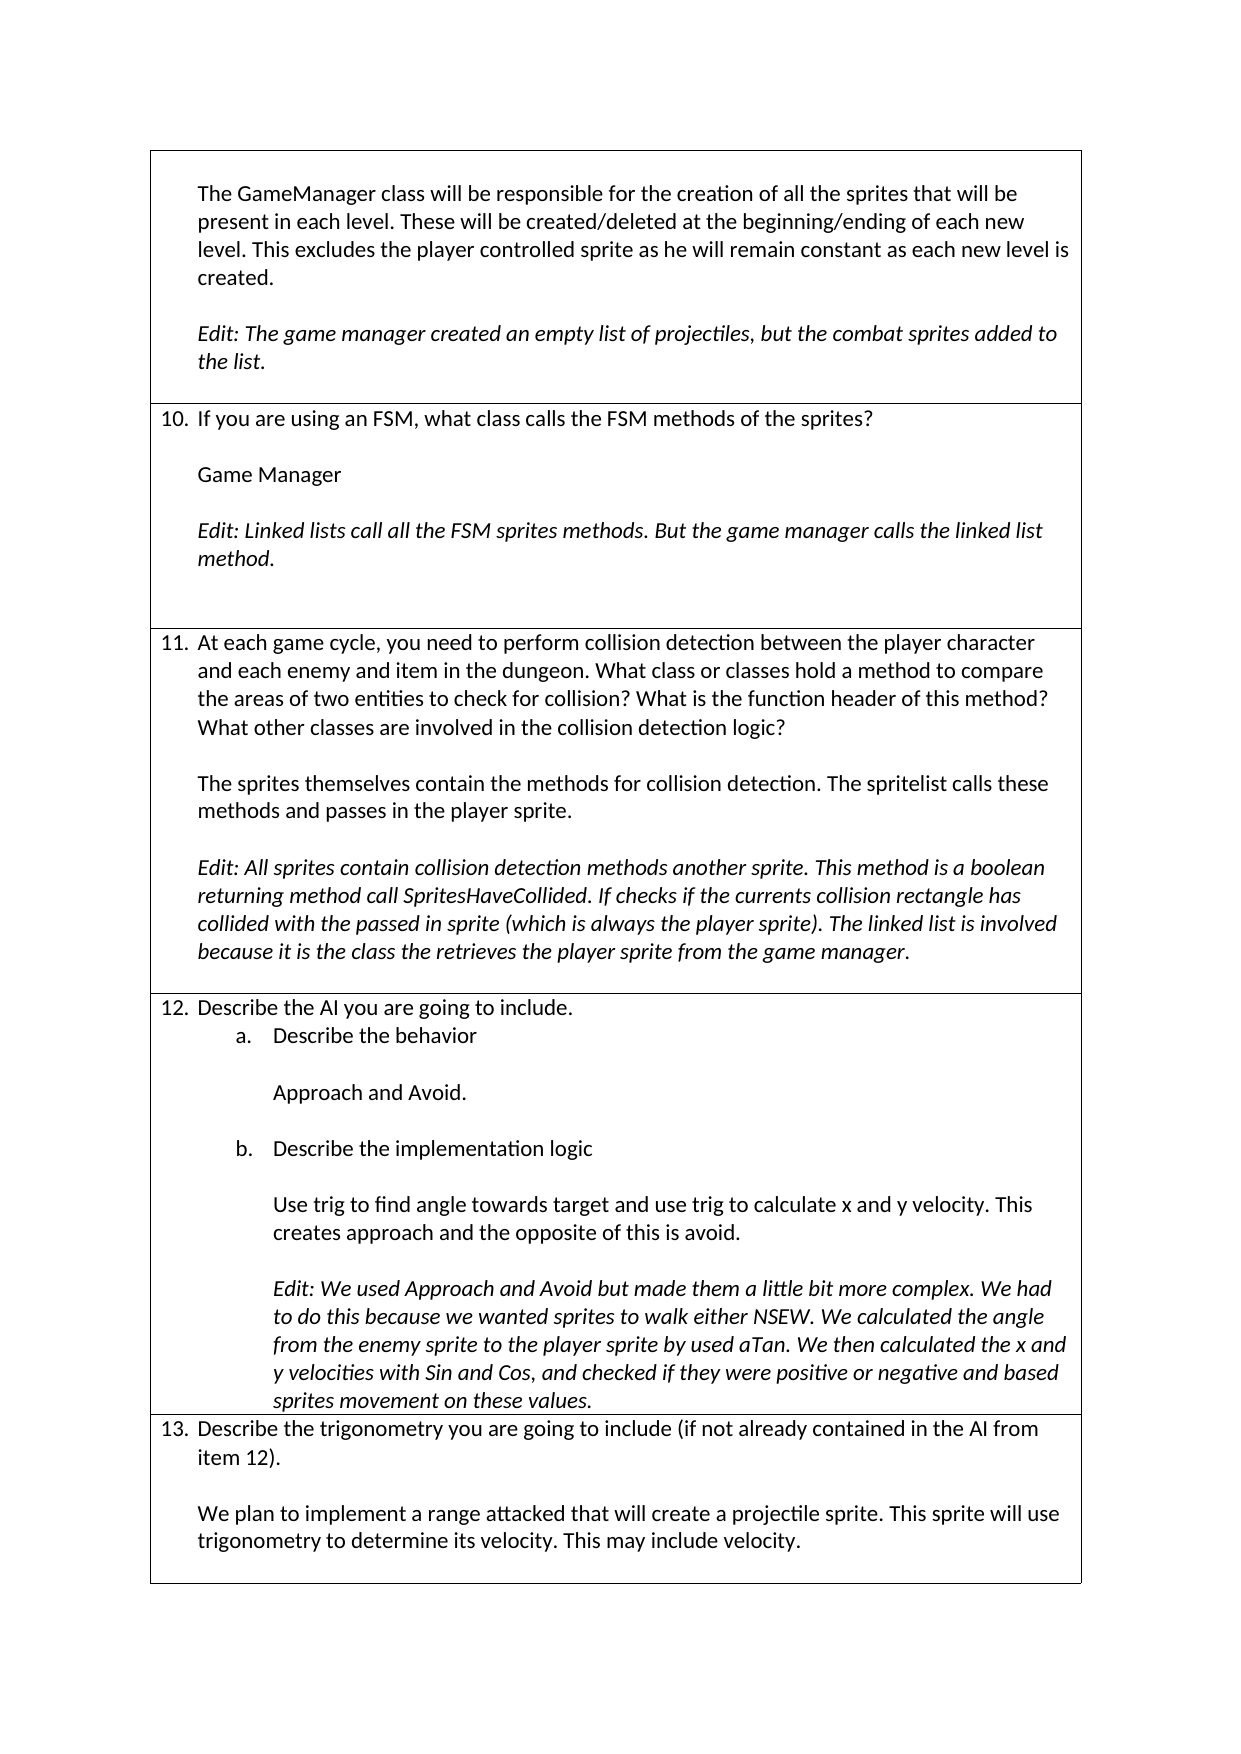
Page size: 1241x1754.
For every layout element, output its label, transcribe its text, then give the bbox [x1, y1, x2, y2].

table_cell If you are using an FSM, what class calls the FSM methods of the sprites? Game Manager Edit: Linked lists call all the FSM sprites methods. But the game manager calls the linked list method. [151, 404, 1081, 628]
table_cell At each game cycle, you need to perform collision detection between the player character and each enemy and item in the dungeon. What class or classes hold a method to compare the areas of two entities to check for collision? What is the function header of this method? What other classes are involved in the collision detection logic? The sprites themselves contain the methods for collision detection. The spritelist calls these methods and passes in the player sprite. Edit: All sprites contain collision detection methods another sprite. This method is a boolean returning method call SpritesHaveCollided. If checks if the currents collision rectangle has collided with the passed in sprite (which is always the player sprite). The linked list is involved because it is the class the retrieves the player sprite from the game manager. [151, 629, 1081, 993]
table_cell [151, 1415, 1081, 1583]
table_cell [151, 151, 1081, 403]
table_cell Describe the AI you are going to include. Describe the behavior Approach and Avoid. Describe the implementation logic Use trig to find angle towards target and use trig to calculate x and y velocity. This creates approach and the opposite of this is avoid. Edit: We used Approach and Avoid but made them a little bit more complex. We had to do this because we wanted sprites to walk either NSEW. We calculated the angle from the enemy sprite to the player sprite by used aTan. We then calculated the x and y velocities with Sin and Cos, and checked if they were positive or negative and based sprites movement on these values. [151, 994, 1081, 1414]
